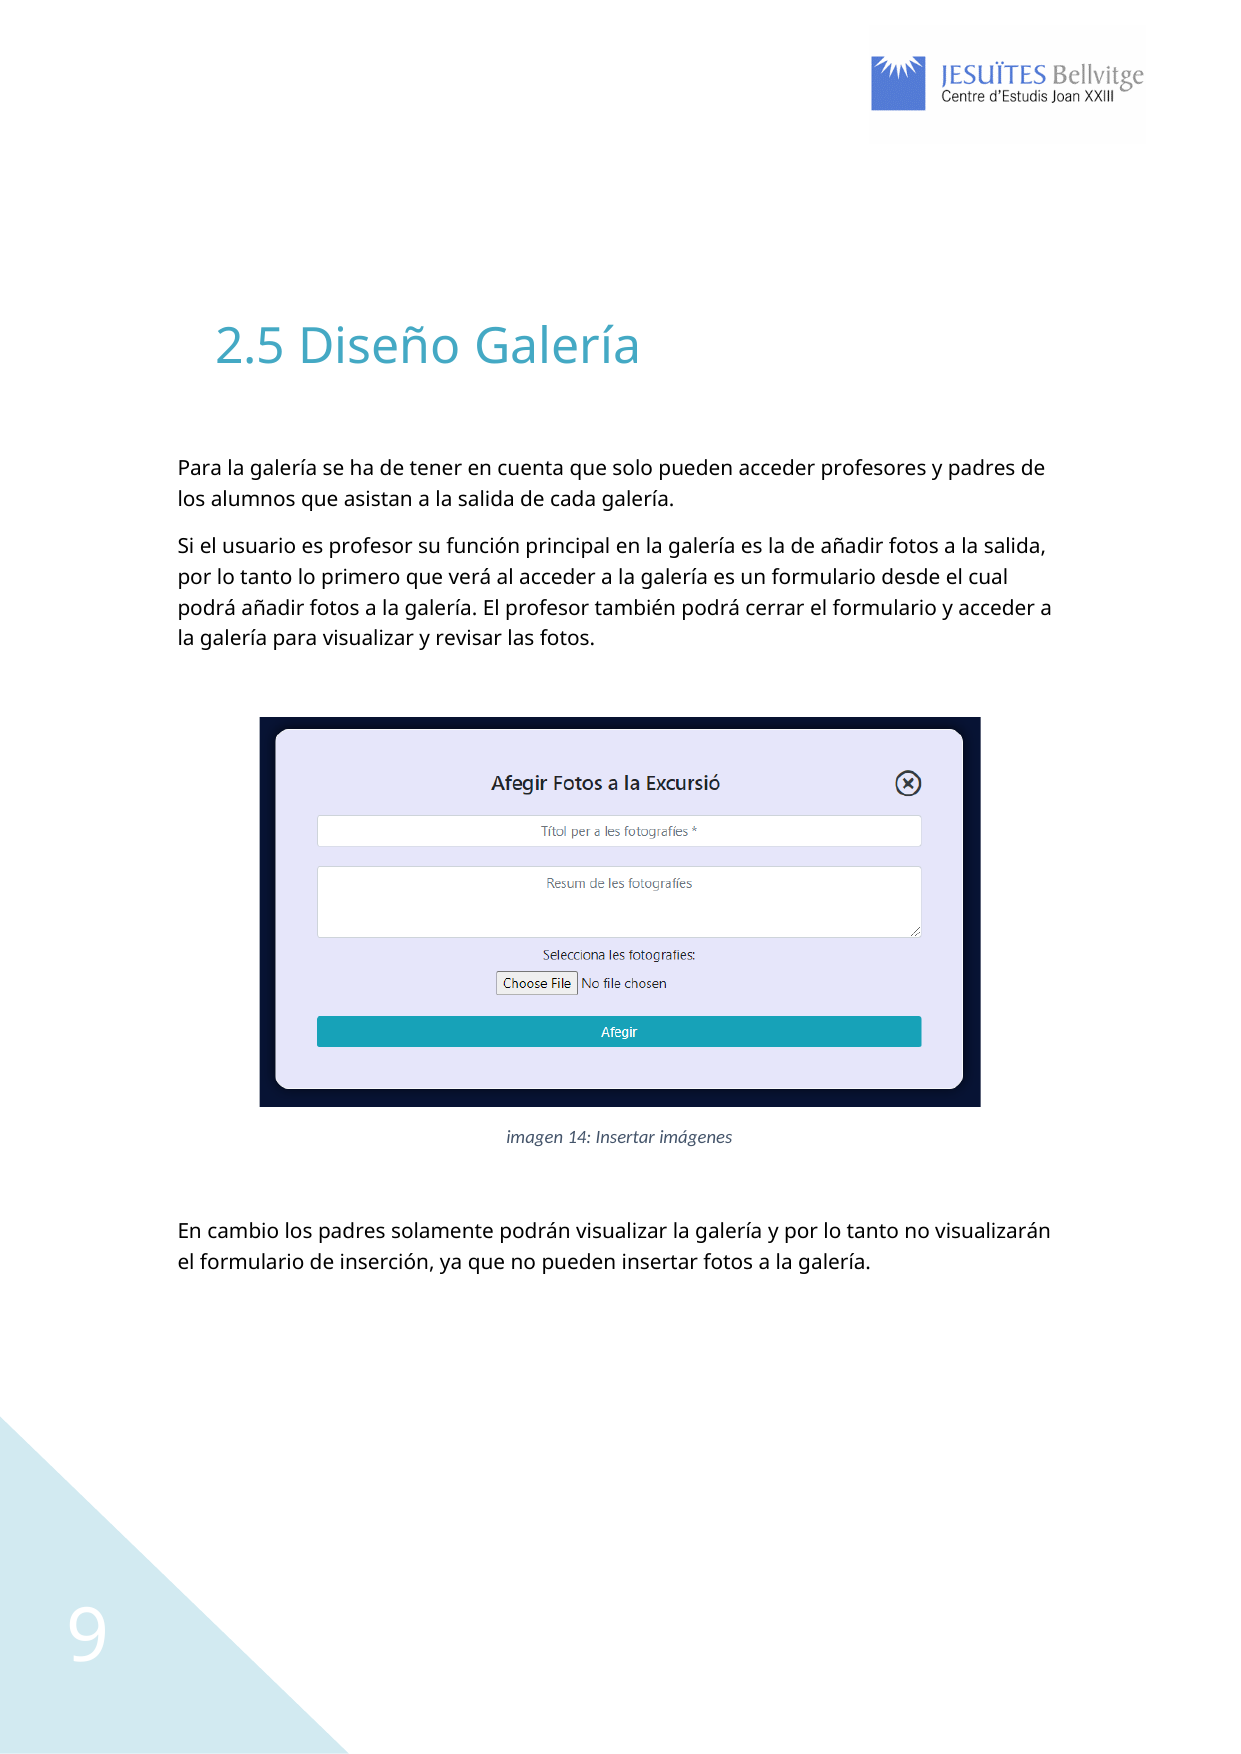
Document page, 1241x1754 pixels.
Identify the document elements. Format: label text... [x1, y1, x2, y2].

text Si el usuario es profesor su función principal en la galería es la de añadir fotos a la salida, por lo tanto lo primero que verá al acceder a la galería es un formulario desde el cual podrá añadir fotos a la galería. El profesor también podrá cerrar el formulario y acceder a la galería para visualizar y revisar las fotos. [177, 531, 1063, 652]
subtitle 2.5 Diseño Galería [215, 310, 1063, 378]
picture [259, 717, 981, 1107]
picture [868, 25, 1147, 144]
text Para la galería se ha de tener en cuenta que solo pueden acceder profesores y padres de los alumnos que asistan a la salida de cada galería. [177, 453, 1063, 512]
text En cambio los padres solamente podrán visualizar la galería y por lo tanto no visualizarán el formulario de inserción, ya que no pueden insertar fotos a la galería. [177, 1216, 1063, 1276]
